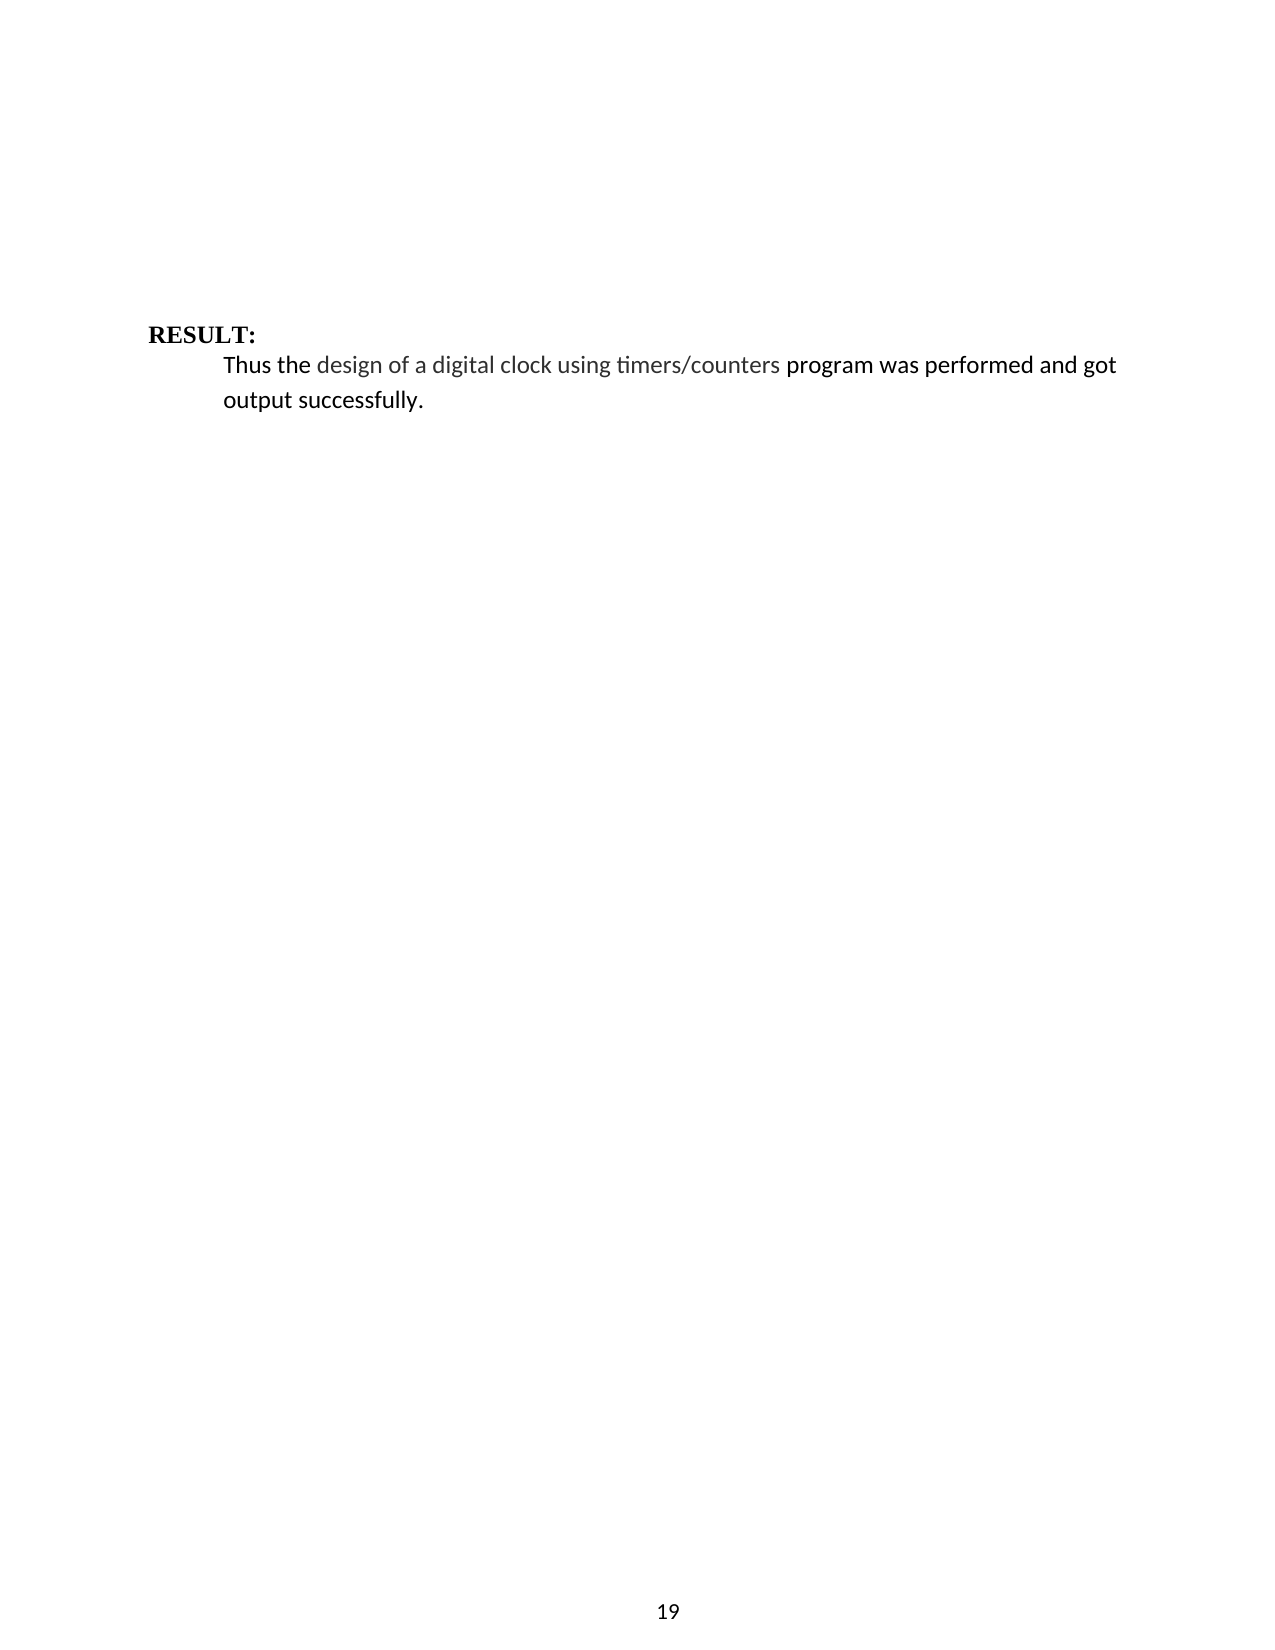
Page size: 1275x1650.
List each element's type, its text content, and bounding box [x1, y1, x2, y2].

text Thus the design of a digital clock using timers/counters program was performed and got output successfully. [223, 350, 1176, 415]
subtitle RESULT: [148, 321, 1242, 349]
